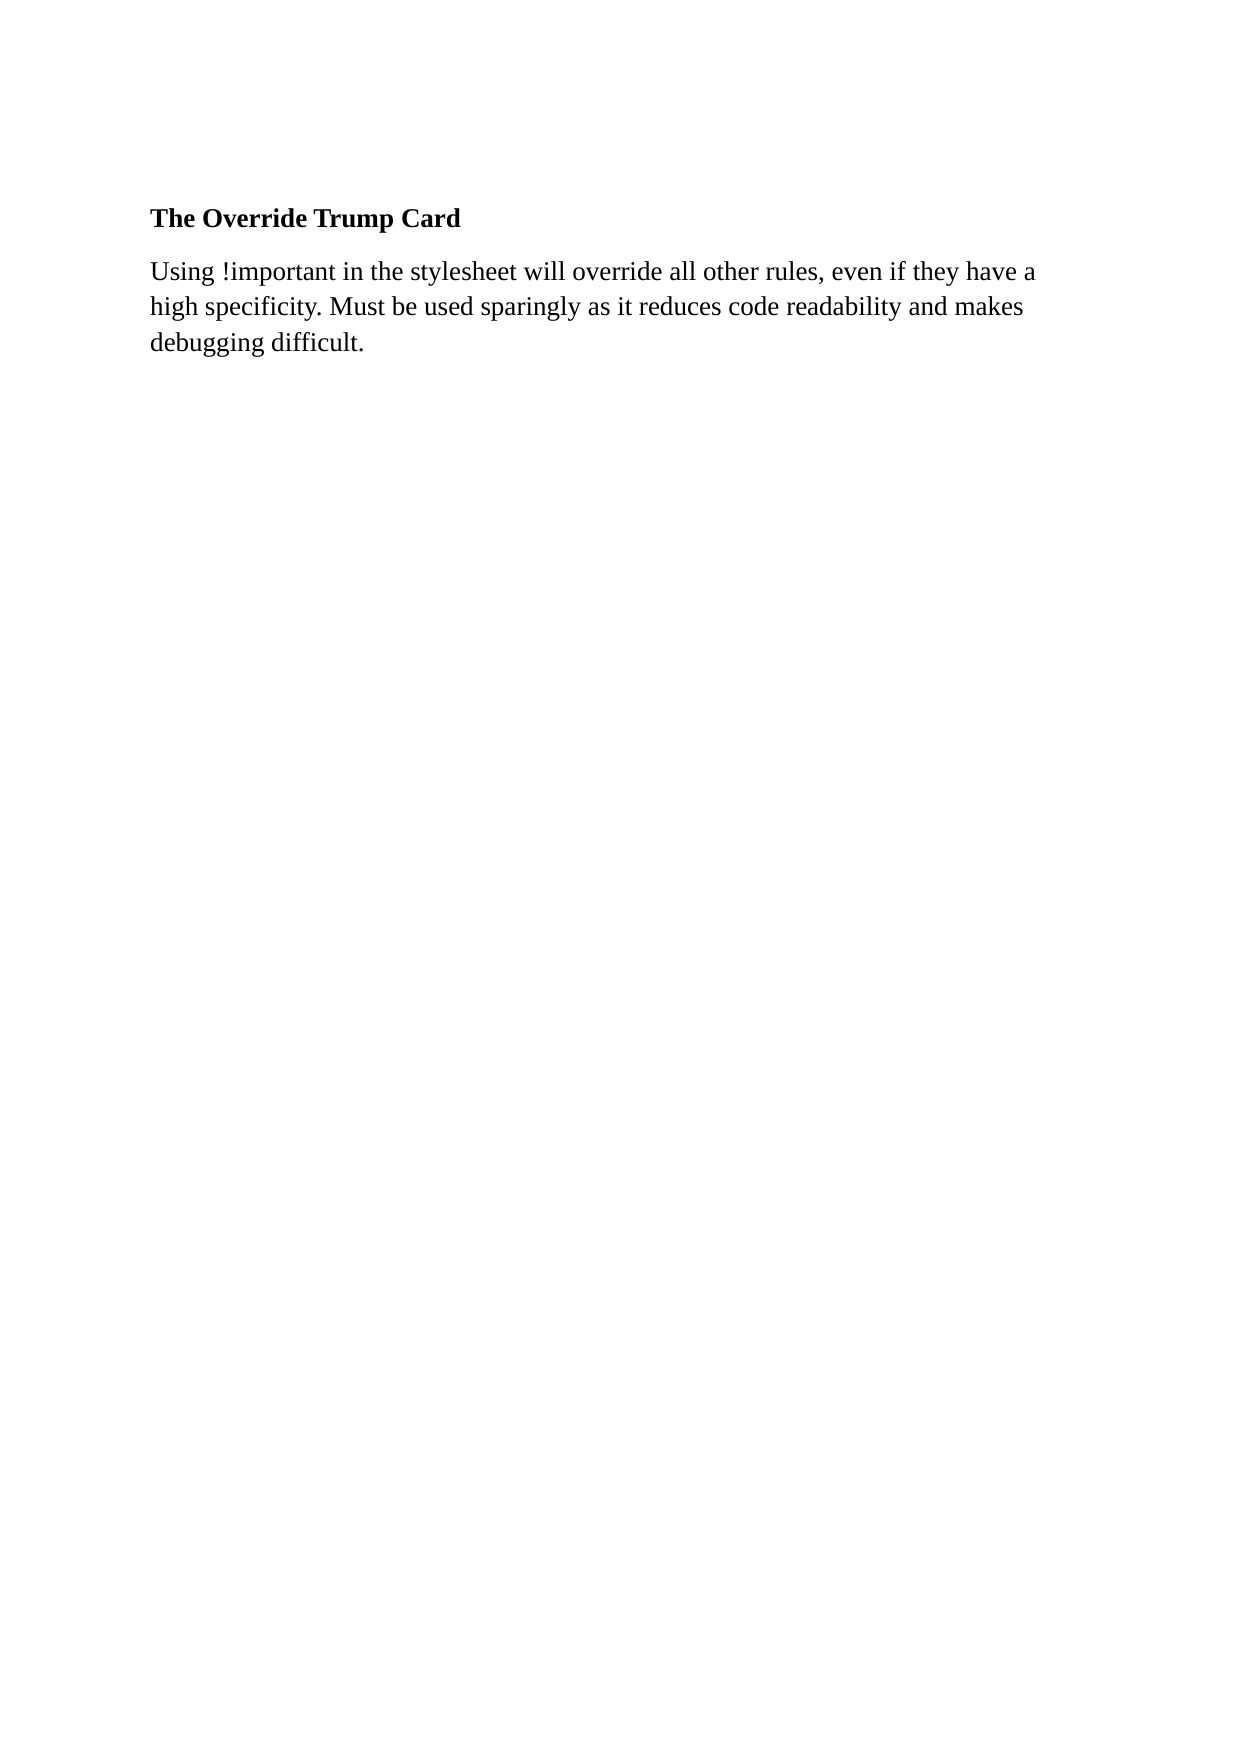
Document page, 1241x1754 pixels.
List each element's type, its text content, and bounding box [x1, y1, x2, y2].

text The Override Trump Card [150, 202, 1090, 233]
text Using !important in the stylesheet will override all other rules, even if they have a high specificity. Must be used sparingly as it reduces code readability and makes debugging difficult. [150, 255, 1090, 357]
